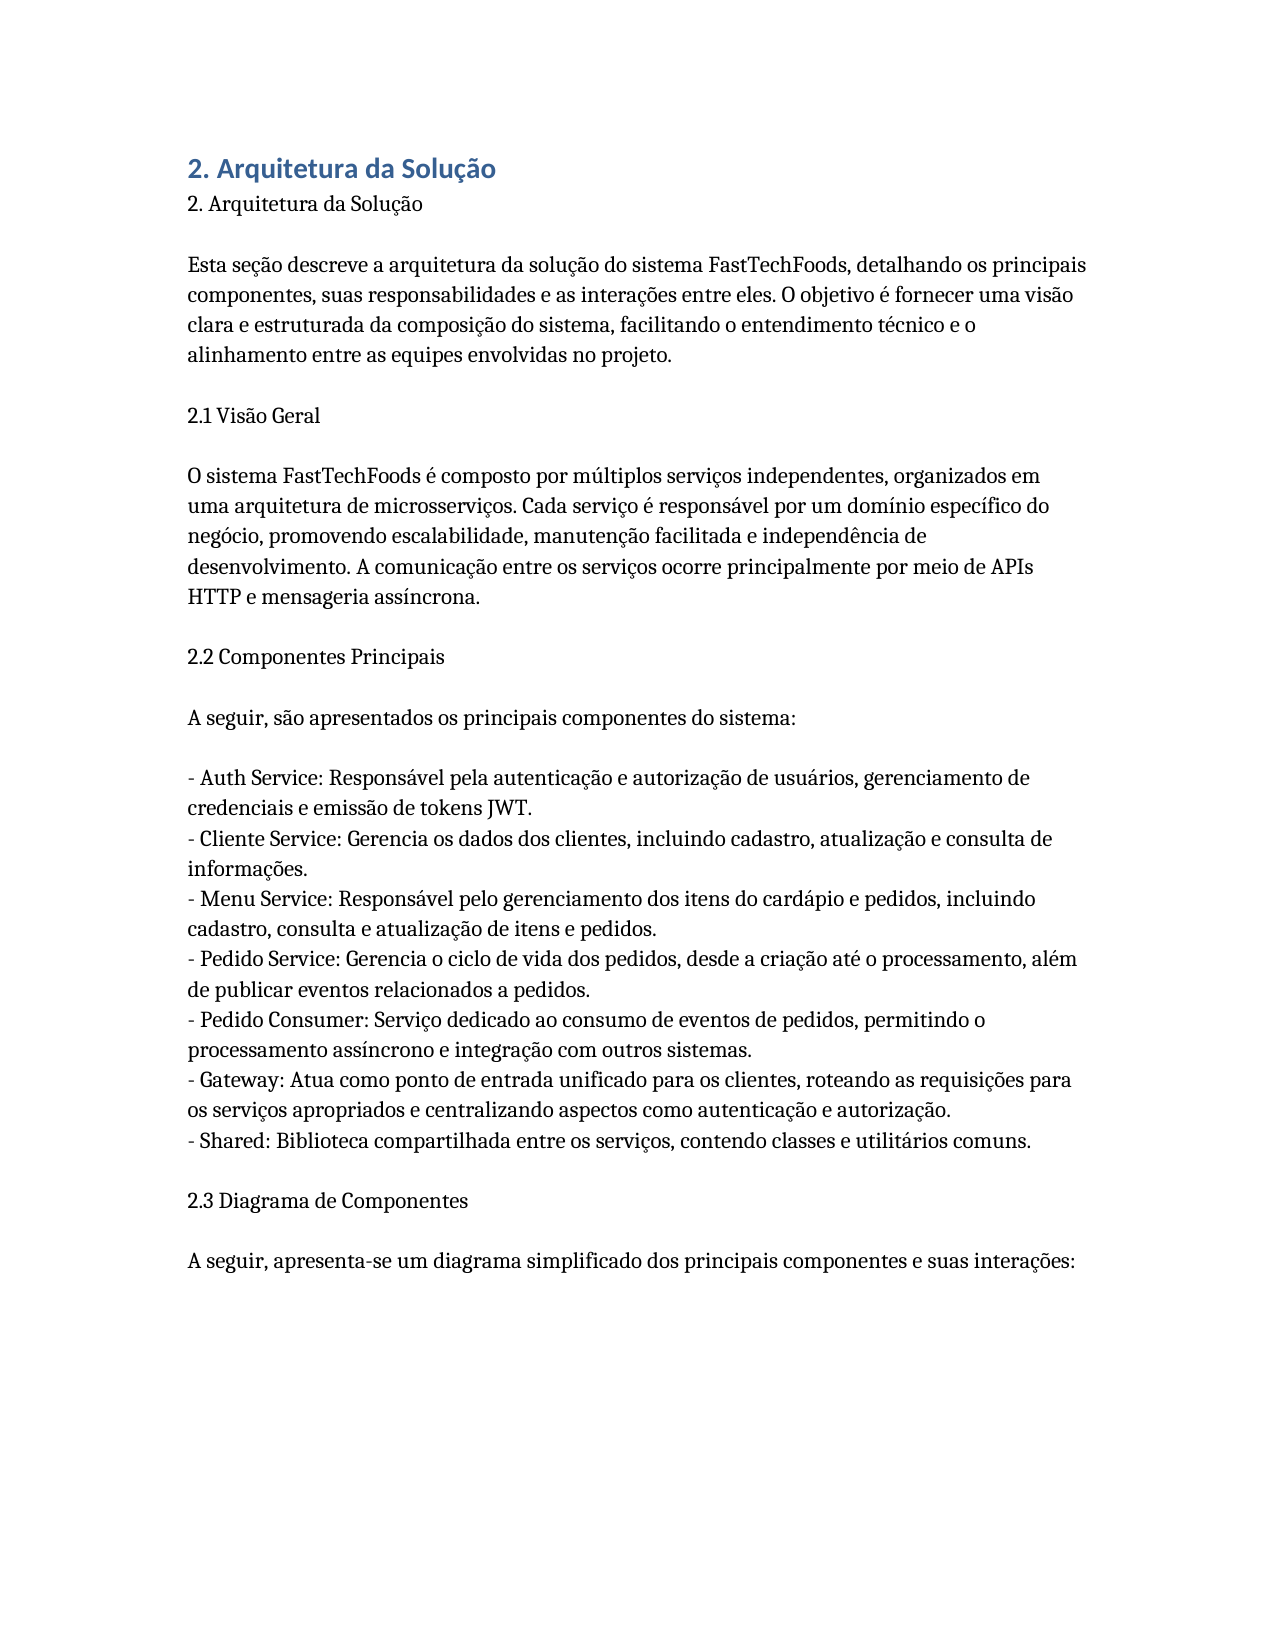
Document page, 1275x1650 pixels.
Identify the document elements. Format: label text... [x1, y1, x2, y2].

text 2. Arquitetura da Solução Esta seção descreve a arquitetura da solução do sistema FastTechFoods, detalhando os principais componentes, suas responsabilidades e as interações entre eles. O objetivo é fornecer uma visão clara e estruturada da composição do sistema, facilitando o entendimento técnico e o alinhamento entre as equipes envolvidas no projeto. 2.1 Visão Geral O sistema FastTechFoods é composto por múltiplos serviços independentes, organizados em uma arquitetura de microsserviços. Cada serviço é responsável por um domínio específico do negócio, promovendo escalabilidade, manutenção facilitada e independência de desenvolvimento. A comunicação entre os serviços ocorre principalmente por meio de APIs HTTP e mensageria assíncrona. 2.2 Componentes Principais A seguir, são apresentados os principais componentes do sistema: - Auth Service: Responsável pela autenticação e autorização de usuários, gerenciamento de credenciais e emissão de tokens JWT. - Cliente Service: Gerencia os dados dos clientes, incluindo cadastro, atualização e consulta de informações. - Menu Service: Responsável pelo gerenciamento dos itens do cardápio e pedidos, incluindo cadastro, consulta e atualização de itens e pedidos. - Pedido Service: Gerencia o ciclo de vida dos pedidos, desde a criação até o processamento, além de publicar eventos relacionados a pedidos. - Pedido Consumer: Serviço dedicado ao consumo de eventos de pedidos, permitindo o processamento assíncrono e integração com outros sistemas. - Gateway: Atua como ponto de entrada unificado para os clientes, roteando as requisições para os serviços apropriados e centralizando aspectos como autenticação e autorização. - Shared: Biblioteca compartilhada entre os serviços, contendo classes e utilitários comuns. 2.3 Diagrama de Componentes A seguir, apresenta-se um diagrama simplificado dos principais componentes e suas interações: [187, 191, 1087, 1274]
subtitle 2. Arquitetura da Solução [187, 150, 1087, 186]
